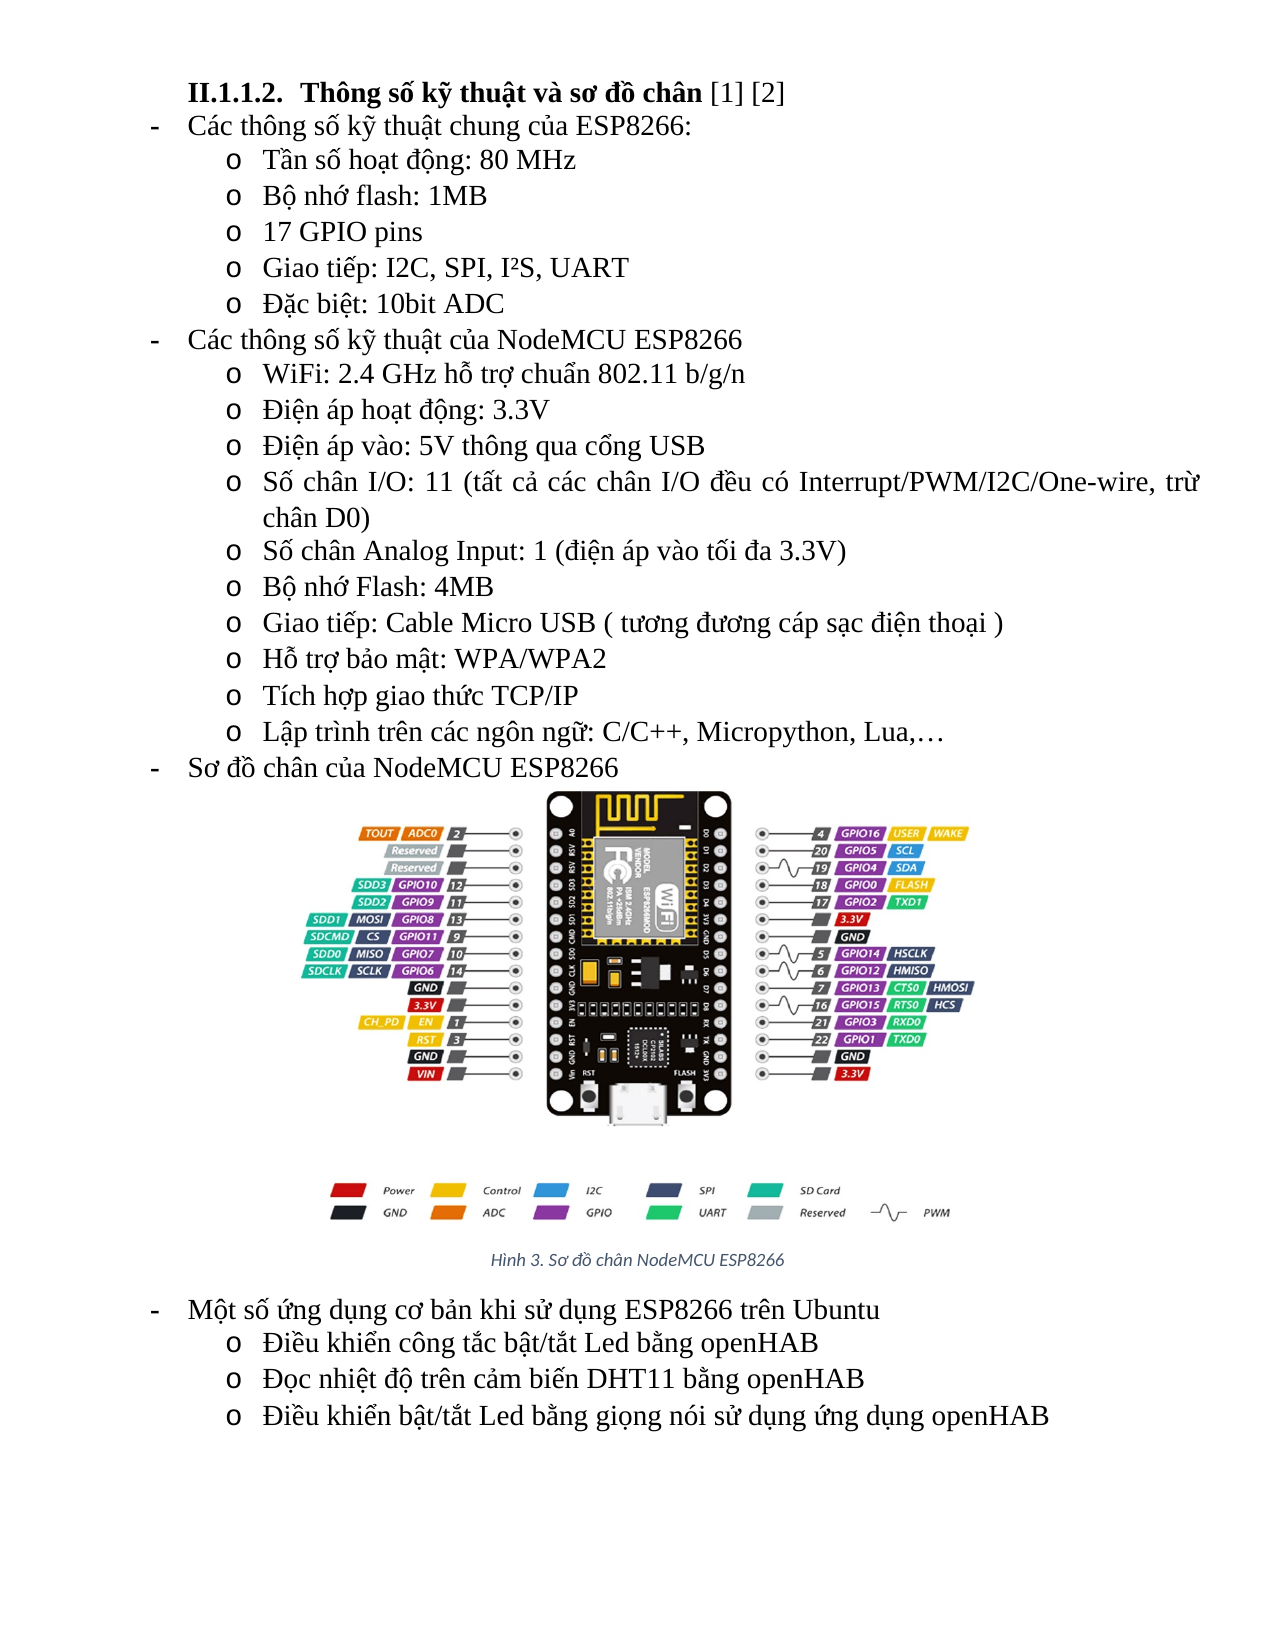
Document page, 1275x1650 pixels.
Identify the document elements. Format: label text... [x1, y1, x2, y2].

list Sơ đồ chân của NodeMCU ESP8266 [150, 750, 1200, 783]
list Bộ nhớ flash: 1MB [225, 178, 1200, 214]
list Tích hợp giao thức TCP/IP [225, 678, 1200, 714]
picture [298, 783, 977, 1230]
list Giao tiếp: Cable Micro USB ( tương đương cáp sạc điện thoại ) [225, 606, 1200, 642]
list Điện áp vào: 5V thông qua cổng USB [225, 428, 1200, 464]
list Tần số hoạt động: 80 MHz [225, 142, 1200, 178]
list Số chân I/O: 11 (tất cả các chân I/O đều có Interrupt/PWM/I2C/One-wire, trừ chân D0) [225, 464, 1200, 533]
list 17 GPIO pins [225, 214, 1200, 250]
list Giao tiếp: I2C, SPI, I²S, UART [225, 250, 1200, 286]
list Điều khiển bật/tắt Led bằng giọng nói sử dụng ứng dụng openHAB [225, 1398, 1200, 1434]
list Đọc nhiệt độ trên cảm biến DHT11 bằng openHAB [225, 1362, 1200, 1398]
list Số chân Analog Input: 1 (điện áp vào tối đa 3.3V) [225, 533, 1200, 569]
list Điện áp hoạt động: 3.3V [225, 392, 1200, 428]
list Thông số kỹ thuật và sơ đồ chân [187, 75, 1200, 108]
list Đặc biệt: 10bit ADC [225, 286, 1200, 322]
text Hình . Sơ đồ chân NodeMCU ESP8266 [75, 1248, 1200, 1271]
list WiFi: 2.4 GHz hỗ trợ chuẩn 802.11 b/g/n [225, 356, 1200, 392]
list Lập trình trên các ngôn ngữ: C/C++, Micropython, Lua,… [225, 714, 1200, 750]
list Một số ứng dụng cơ bản khi sử dụng ESP8266 trên Ubuntu [150, 1292, 1200, 1326]
list Bộ nhớ Flash: 4MB [225, 569, 1200, 606]
list Các thông số kỹ thuật chung của ESP8266: [150, 108, 1200, 142]
list Hỗ trợ bảo mật: WPA/WPA2 [225, 642, 1200, 678]
list Các thông số kỹ thuật của NodeMCU ESP8266 [150, 322, 1200, 356]
list Điều khiển công tắc bật/tắt Led bằng openHAB [225, 1326, 1200, 1362]
